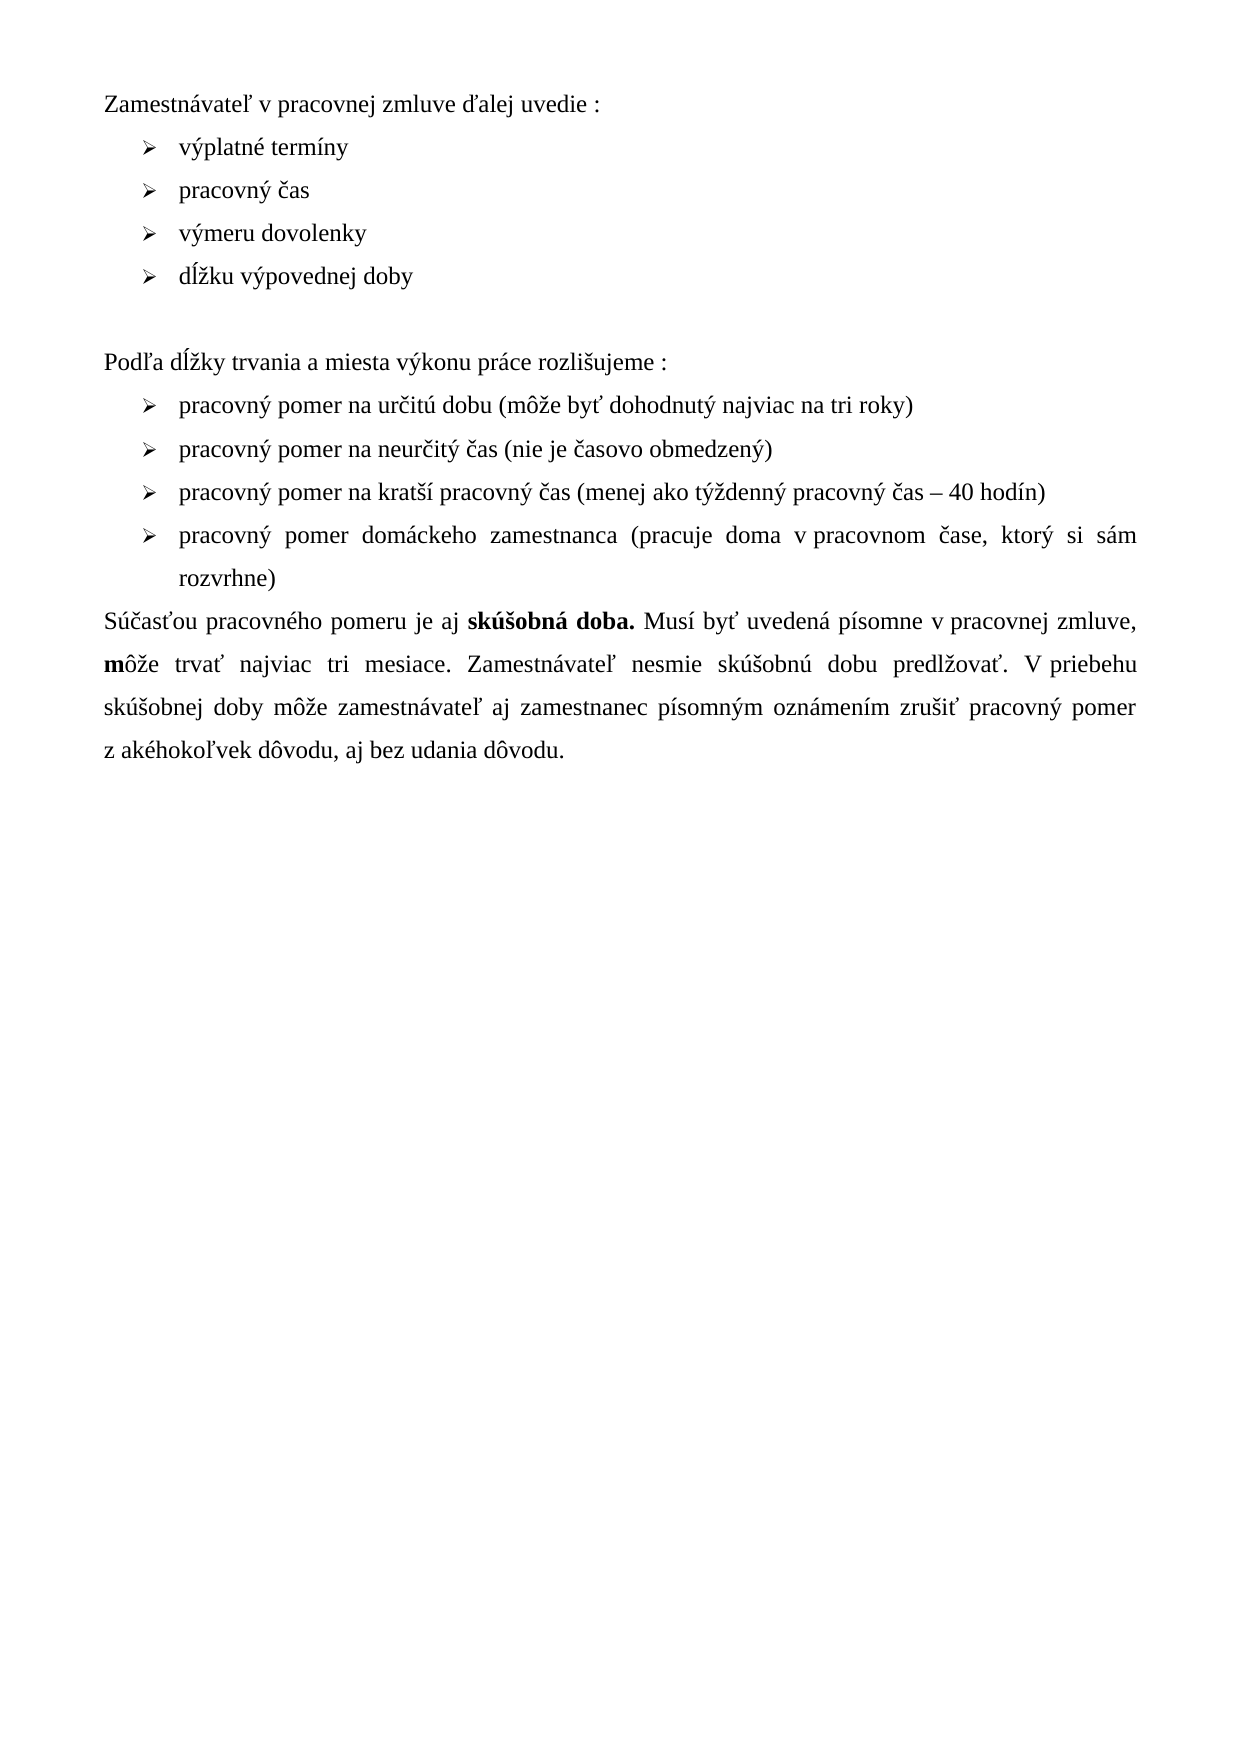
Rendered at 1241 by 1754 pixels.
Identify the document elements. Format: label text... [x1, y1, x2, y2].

list výplatné termíny [141, 132, 1137, 161]
list pracovný pomer domáckeho zamestnanca (pracuje doma v pracovnom čase, ktorý si sám rozvrhne) [141, 520, 1137, 592]
list pracovný pomer na určitú dobu (môže byť dohodnutý najviac na tri roky) [141, 391, 1137, 419]
list pracovný čas [141, 175, 1137, 204]
list výmeru dovolenky [141, 218, 1137, 247]
text Zamestnávateľ v pracovnej zmluve ďalej uvedie : [103, 89, 1137, 117]
text Podľa dĺžky trvania a miesta výkonu práce rozlišujeme : [103, 347, 1137, 376]
list dĺžku výpovednej doby [141, 261, 1137, 290]
list pracovný pomer na kratší pracovný čas (menej ako týždenný pracovný čas – 40 hodín) [141, 477, 1137, 506]
text Súčasťou pracovného pomeru je aj skúšobná doba. Musí byť uvedená písomne v pracovnej zmluve, môže trvať najviac tri mesiace. Zamestnávateľ nesmie skúšobnú dobu predlžovať. V priebehu skúšobnej doby môže zamestnávateľ aj zamestnanec písomným oznámením zrušiť pracovný pomer z akéhokoľvek dôvodu, aj bez udania dôvodu. [103, 606, 1137, 764]
list pracovný pomer na neurčitý čas (nie je časovo obmedzený) [141, 434, 1137, 462]
